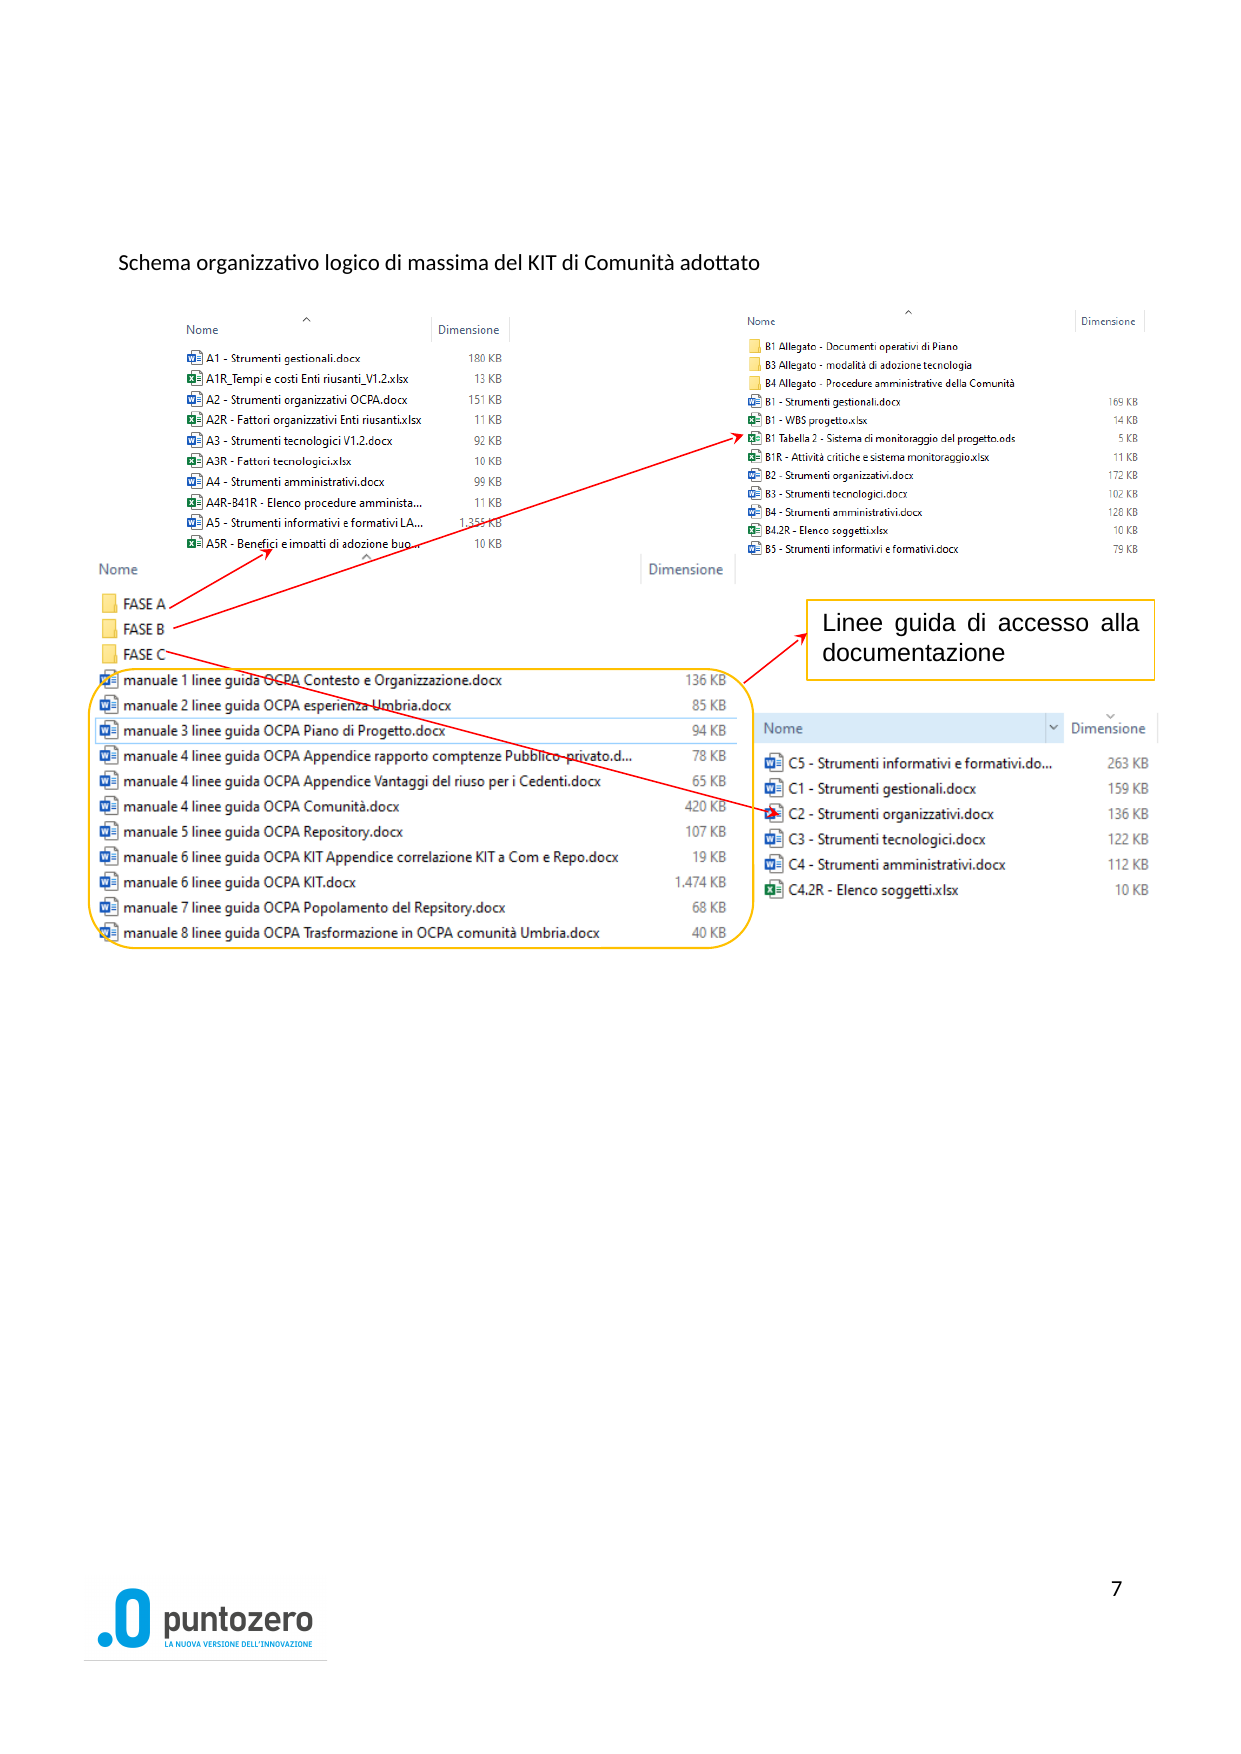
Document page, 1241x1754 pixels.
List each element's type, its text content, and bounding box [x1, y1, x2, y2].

text Schema organizzativo logico di massima del KIT di Comunità adottato [118, 248, 1122, 276]
picture [88, 312, 737, 705]
picture [90, 671, 737, 947]
picture [743, 307, 1147, 561]
picture [88, 913, 131, 950]
picture [754, 707, 1163, 912]
picture [709, 940, 737, 950]
picture [83, 1575, 328, 1661]
picture [247, 671, 737, 802]
